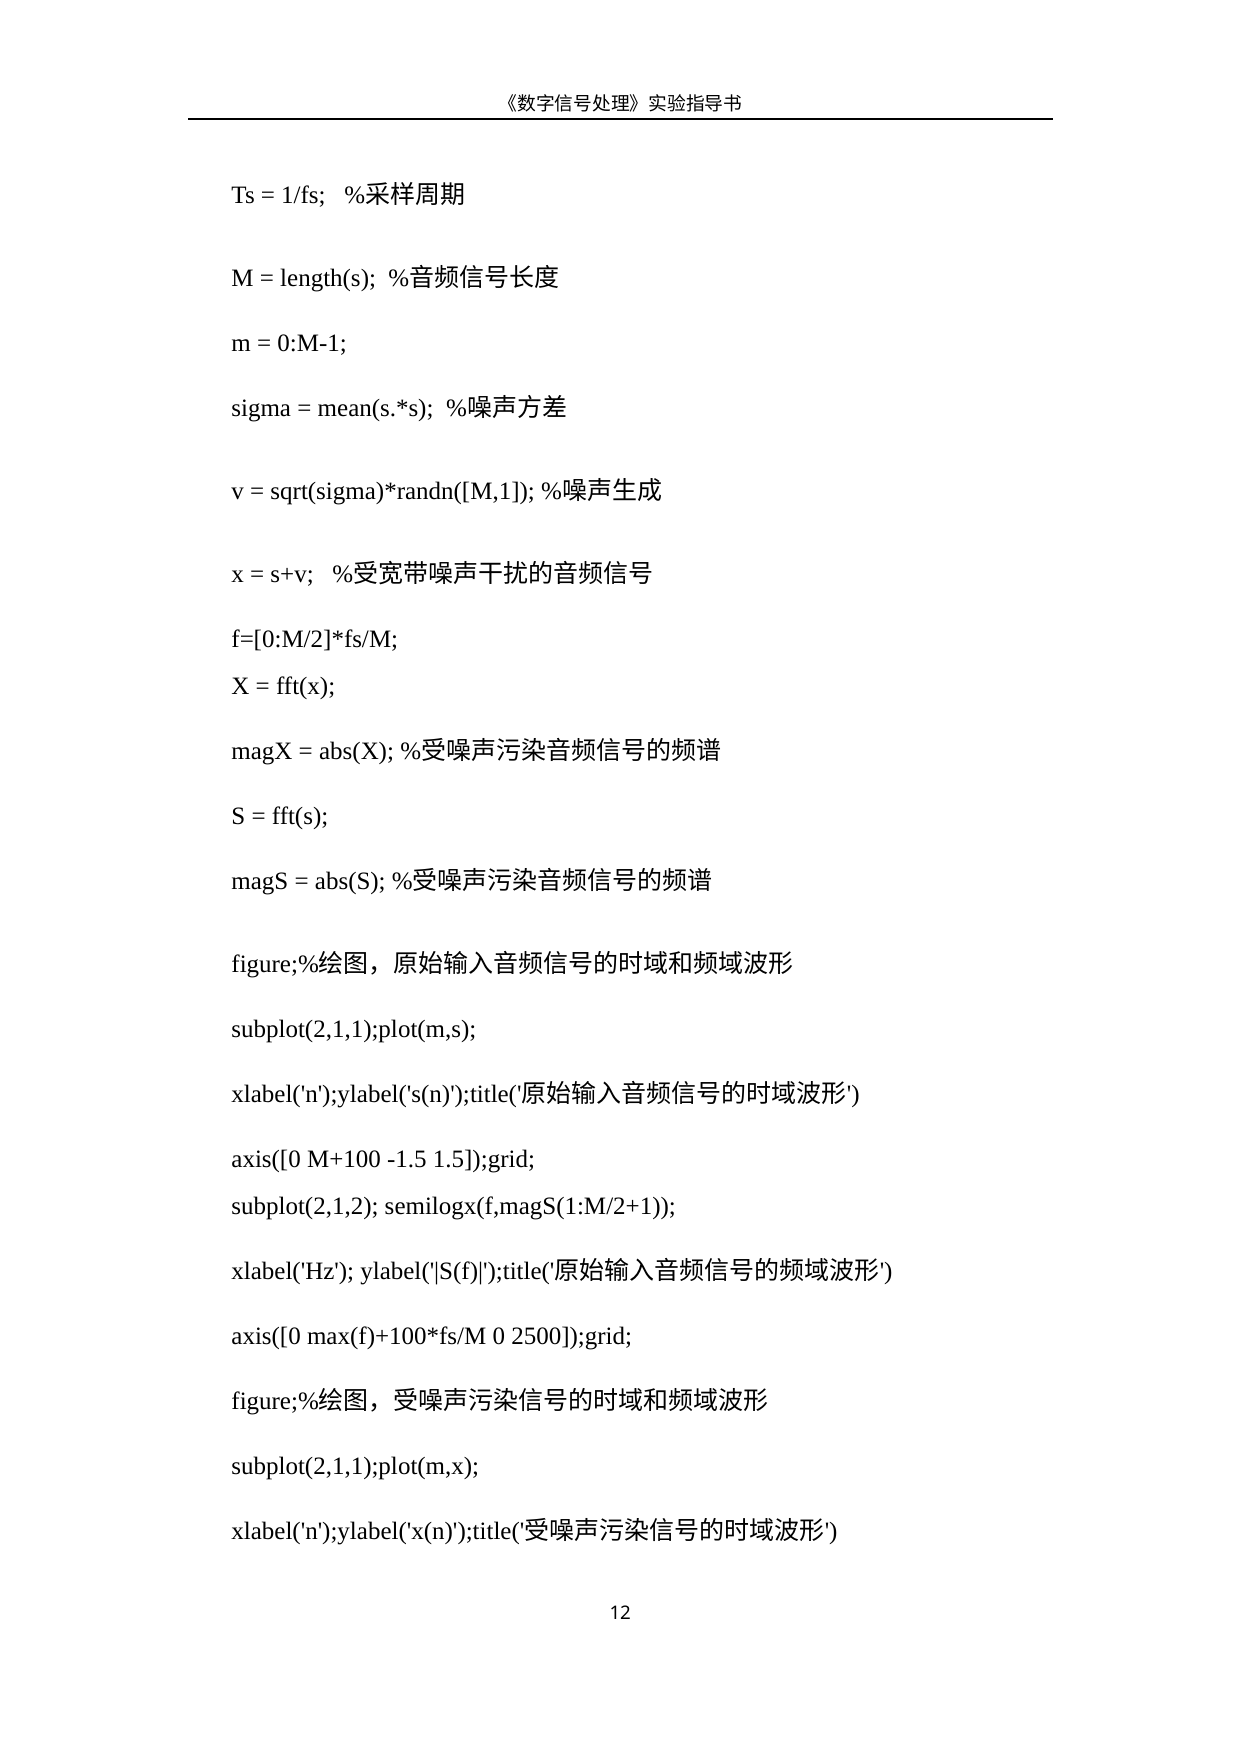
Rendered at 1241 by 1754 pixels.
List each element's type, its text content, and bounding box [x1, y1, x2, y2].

text Ts = 1/fs; %采样周期 [231, 160, 1053, 225]
text axis([0 M+100 -1.5 1.5]);grid; [231, 1142, 1053, 1175]
text figure;%绘图，原始输入音频信号的时域和频域波形 [231, 929, 1053, 994]
text m = 0:M-1; [231, 326, 1053, 358]
text xlabel('Hz'); ylabel('|S(f)|');title('原始输入音频信号的频域波形') [231, 1236, 1053, 1301]
text xlabel('n');ylabel('s(n)');title('原始输入音频信号的时域波形') [231, 1059, 1053, 1124]
text subplot(2,1,1);plot(m,x); [231, 1449, 1053, 1482]
text M = length(s); %音频信号长度 [231, 243, 1053, 308]
text xlabel('n');ylabel('x(n)');title('受噪声污染信号的时域波形') [231, 1496, 1053, 1561]
text axis([0 max(f)+100*fs/M 0 2500]);grid; [231, 1319, 1053, 1352]
text magS = abs(S); %受噪声污染音频信号的频谱 [231, 846, 1053, 911]
text subplot(2,1,1);plot(m,s); [231, 1012, 1053, 1045]
text X = fft(x); [231, 669, 1053, 702]
text subplot(2,1,2); semilogx(f,magS(1:M/2+1)); [231, 1189, 1053, 1222]
text magX = abs(X); %受噪声污染音频信号的频谱 [231, 716, 1053, 781]
text f=[0:M/2]*fs/M; [231, 622, 1053, 655]
text v = sqrt(sigma)*randn([M,1]); %噪声生成 [231, 456, 1053, 521]
text x = s+v; %受宽带噪声干扰的音频信号 [231, 539, 1053, 604]
text figure;%绘图，受噪声污染信号的时域和频域波形 [231, 1366, 1053, 1431]
text S = fft(s); [231, 799, 1053, 832]
text sigma = mean(s.*s); %噪声方差 [231, 373, 1053, 438]
